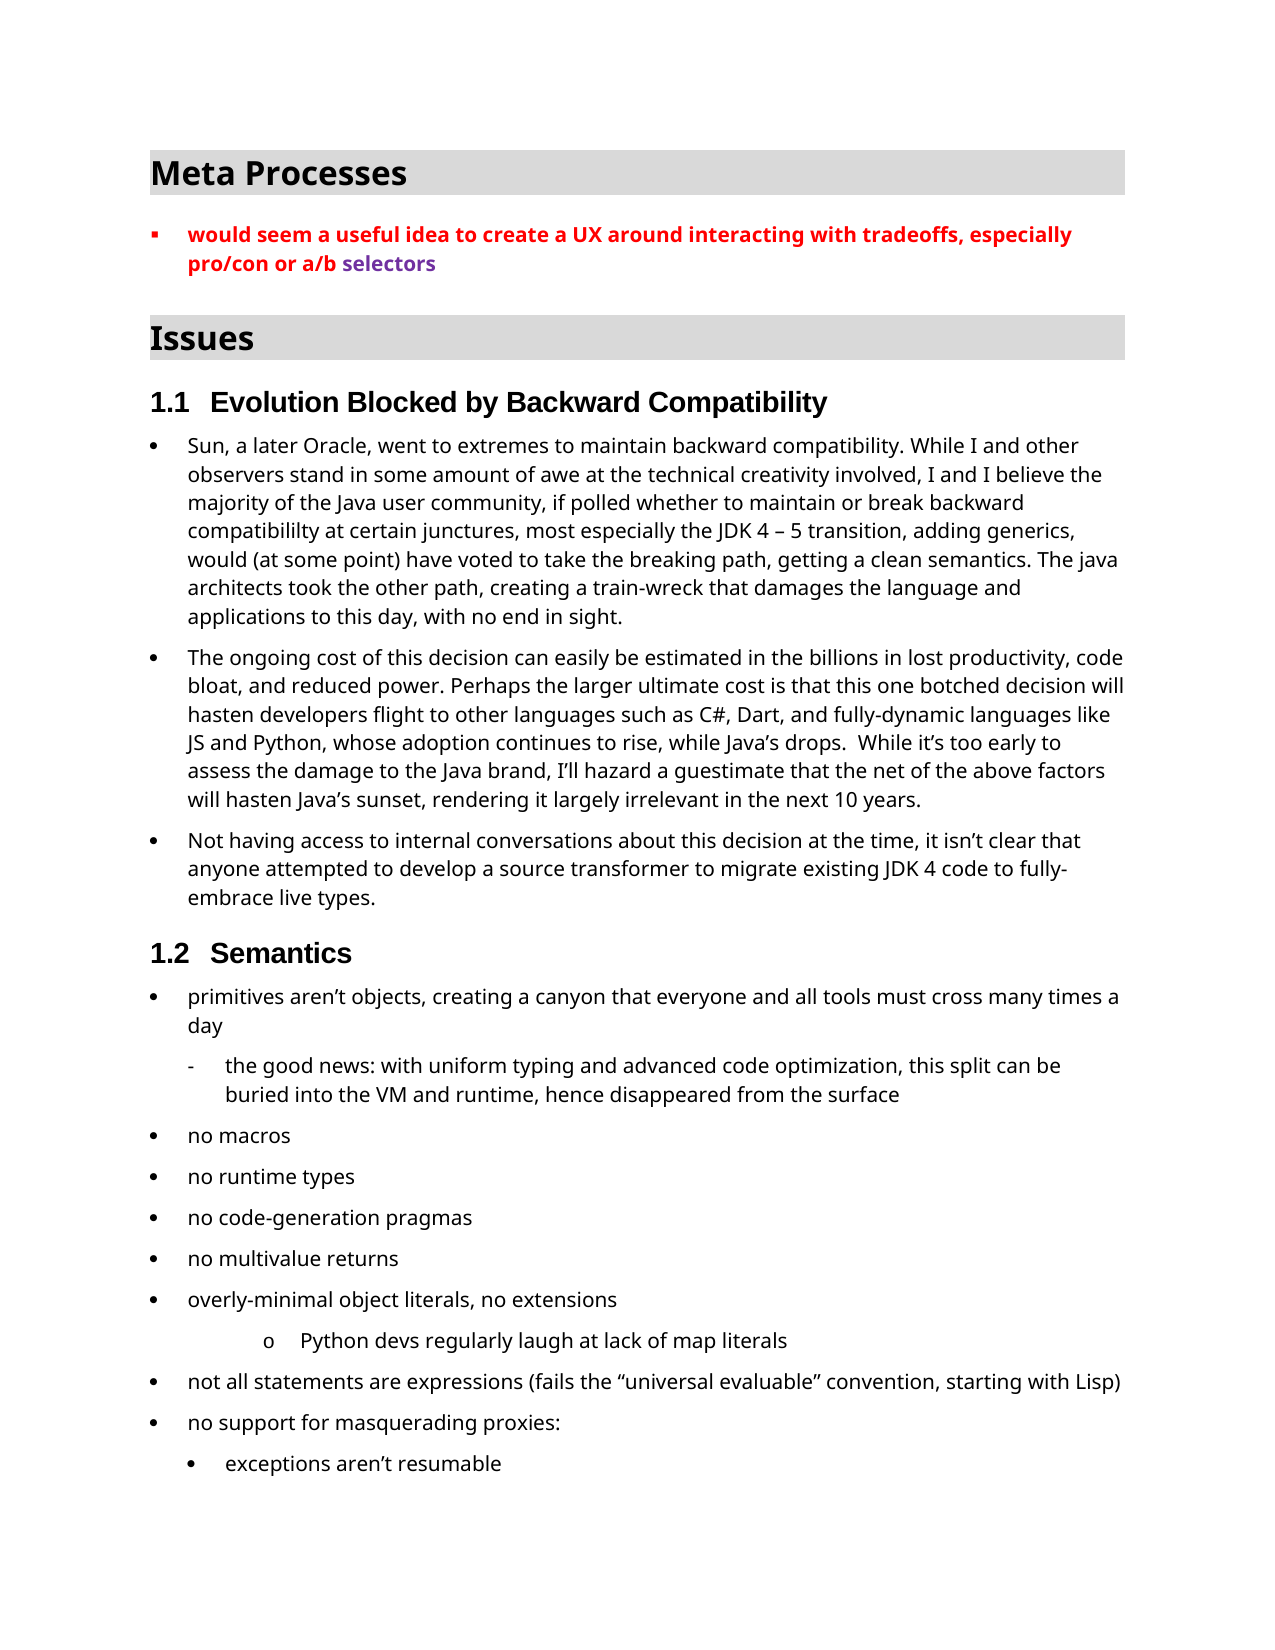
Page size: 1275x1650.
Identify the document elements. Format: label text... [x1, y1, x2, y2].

subtitle Evolution Blocked by Backward Compatibility [150, 385, 1125, 419]
list Sun, a later Oracle, went to extremes to maintain backward compatibility. While I and other observers stand in some amount of awe at the technical creativity involved, I and I believe the majority of the Java user community, if polled whether to maintain or break backward compatibililty at certain junctures, most especially the JDK 4 – 5 transition, adding generics, would (at some point) have voted to take the breaking path, getting a clean semantics. The java architects took the other path, creating a train-wreck that damages the language and applications to this day, with no end in sight. [150, 431, 1125, 630]
text would seem a useful idea to create a UX around interacting with tradeoffs, especially pro/con or a/b selectors [150, 220, 1125, 277]
list The ongoing cost of this decision can easily be estimated in the billions in lost productivity, code bloat, and reduced power. Perhaps the larger ultimate cost is that this one botched decision will hasten developers flight to other languages such as C#, Dart, and fully-dynamic languages like JS and Python, whose adoption continues to rise, while Java’s drops. While it’s too early to assess the damage to the Java brand, I’ll hazard a guestimate that the net of the above factors will hasten Java’s sunset, rendering it largely irrelevant in the next 10 years. [150, 643, 1125, 813]
list no macros [150, 1121, 1125, 1149]
subtitle Issues [150, 315, 1125, 360]
list the good news: with uniform typing and advanced code optimization, this split can be buried into the VM and runtime, hence disappeared from the surface [187, 1052, 1125, 1108]
list Not having access to internal conversations about this decision at the time, it isn’t clear that anyone attempted to develop a source transformer to migrate existing JDK 4 code to fully-embrace live types. [150, 826, 1125, 911]
list no runtime types [150, 1162, 1125, 1190]
subtitle Semantics [150, 936, 1125, 970]
text exceptions aren’t resumable [187, 1449, 1125, 1477]
list primitives aren’t objects, creating a canyon that everyone and all tools must cross many times a day [150, 982, 1125, 1039]
list Python devs regularly laugh at lack of map literals [262, 1326, 1125, 1354]
list overly-minimal object literals, no extensions [150, 1285, 1125, 1313]
list no code-generation pragmas [150, 1203, 1125, 1231]
list no multivalue returns [150, 1244, 1125, 1272]
list not all statements are expressions (fails the “universal evaluable” convention, starting with Lisp) [150, 1367, 1125, 1395]
list no support for masquerading proxies: [150, 1408, 1125, 1436]
subtitle Meta Processes [150, 150, 1125, 195]
